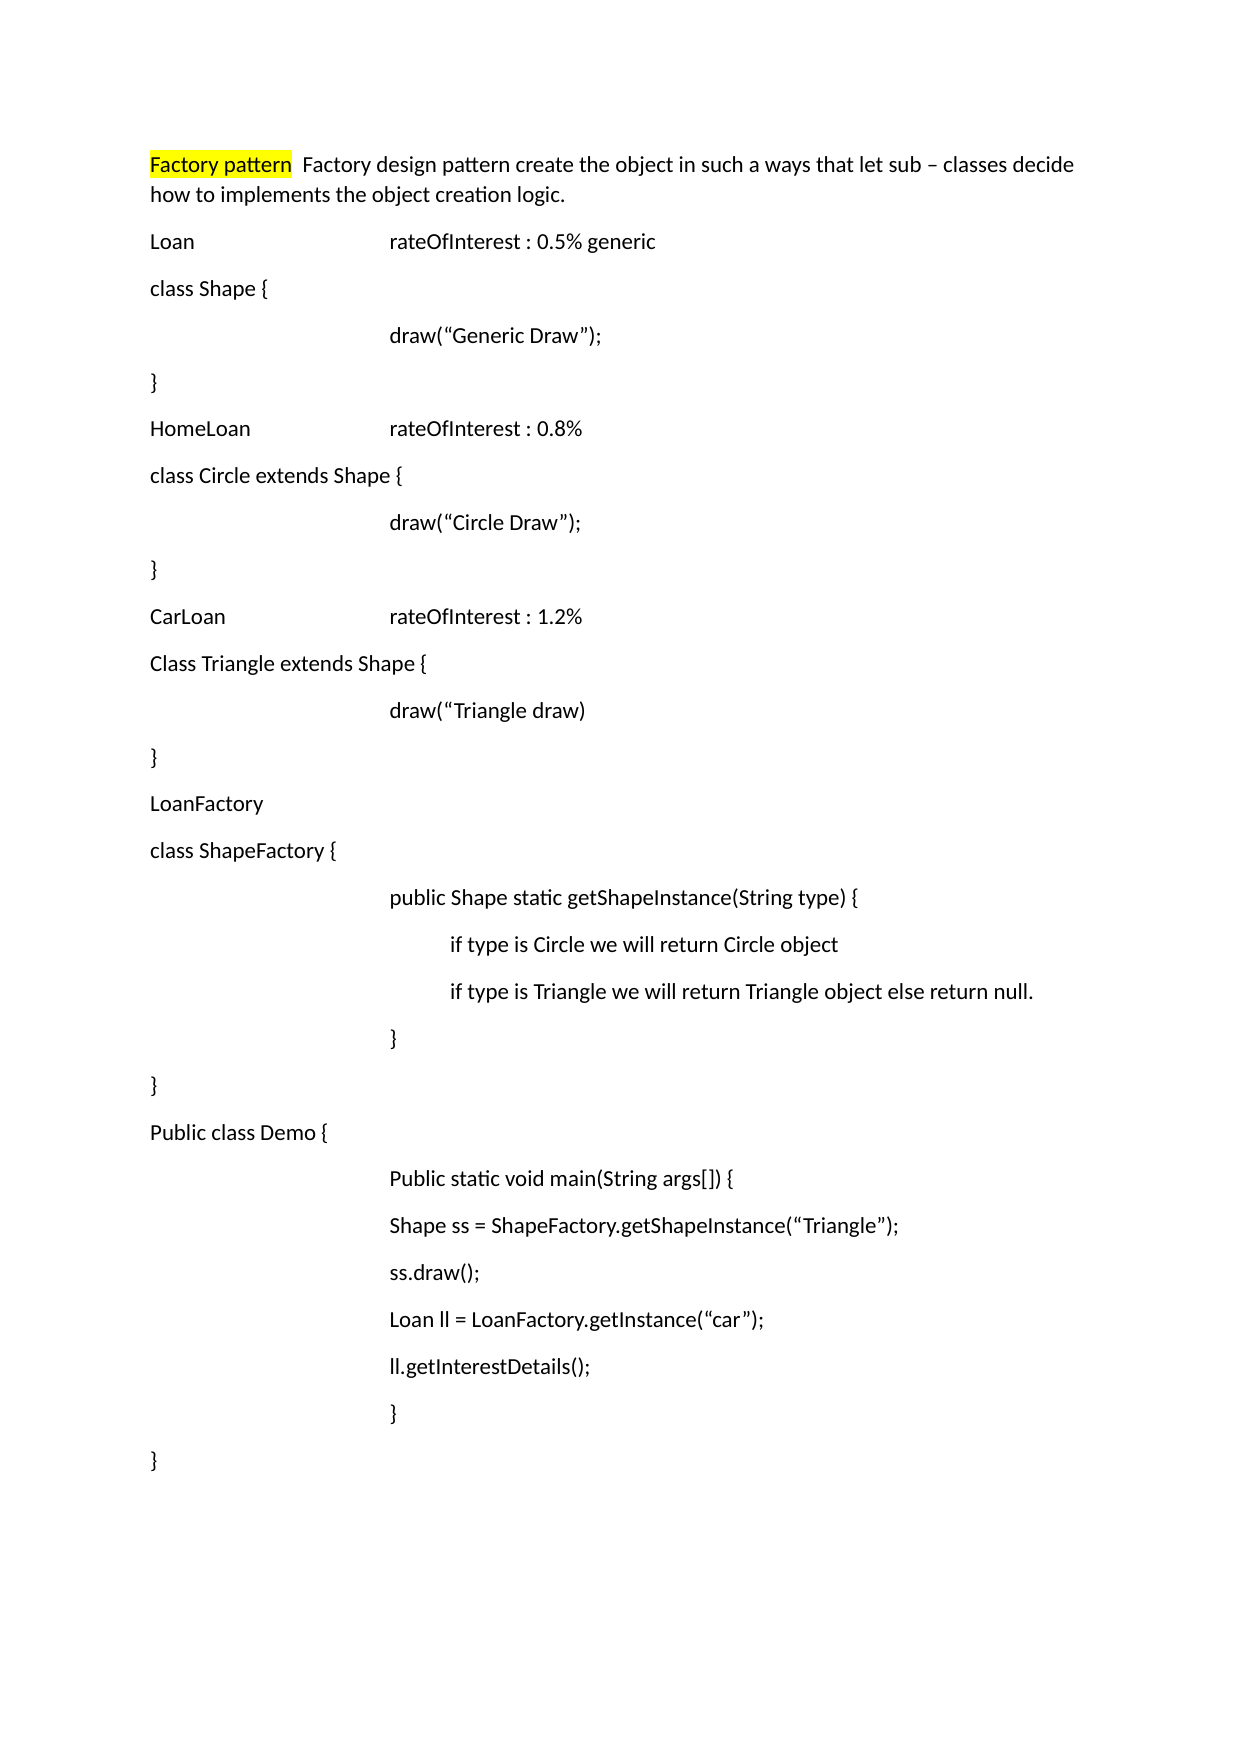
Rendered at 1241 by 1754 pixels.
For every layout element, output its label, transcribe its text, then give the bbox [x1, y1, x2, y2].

text Class Triangle extends Shape { [150, 649, 1090, 677]
text draw(“Circle Draw”); [150, 508, 1090, 536]
text ll.getInterestDetails(); [150, 1352, 1090, 1380]
text } [150, 1071, 1090, 1099]
text class Circle extends Shape { [150, 461, 1090, 489]
text public Shape static getShapeInstance(String type) { [150, 883, 1090, 911]
text Loan rateOfInterest : 0.5% generic [150, 227, 1090, 255]
text } [150, 1399, 1090, 1427]
text if type is Triangle we will return Triangle object else return null. [150, 977, 1090, 1005]
text CarLoan rateOfInterest : 1.2% [150, 602, 1090, 630]
text draw(“Triangle draw) [150, 696, 1090, 724]
text Public class Demo { [150, 1118, 1090, 1146]
text Shape ss = ShapeFactory.getShapeInstance(“Triangle”); [150, 1211, 1090, 1239]
text } [150, 555, 1090, 583]
text } [150, 1024, 1090, 1052]
text } [150, 743, 1090, 771]
text } [150, 1446, 1090, 1474]
text draw(“Generic Draw”); [150, 321, 1090, 349]
text HomeLoan rateOfInterest : 0.8% [150, 414, 1090, 443]
text class ShapeFactory { [150, 836, 1090, 864]
text } [150, 368, 1090, 396]
text if type is Circle we will return Circle object [150, 930, 1090, 958]
text Factory pattern Factory design pattern create the object in such a ways that let sub – classes decide how to implements the object creation logic. [150, 150, 1090, 208]
text class Shape { [150, 274, 1090, 302]
text ss.draw(); [150, 1258, 1090, 1286]
text Loan ll = LoanFactory.getInstance(“car”); [150, 1305, 1090, 1333]
text LoanFactory [150, 789, 1090, 818]
text Public static void main(String args[]) { [150, 1164, 1090, 1193]
